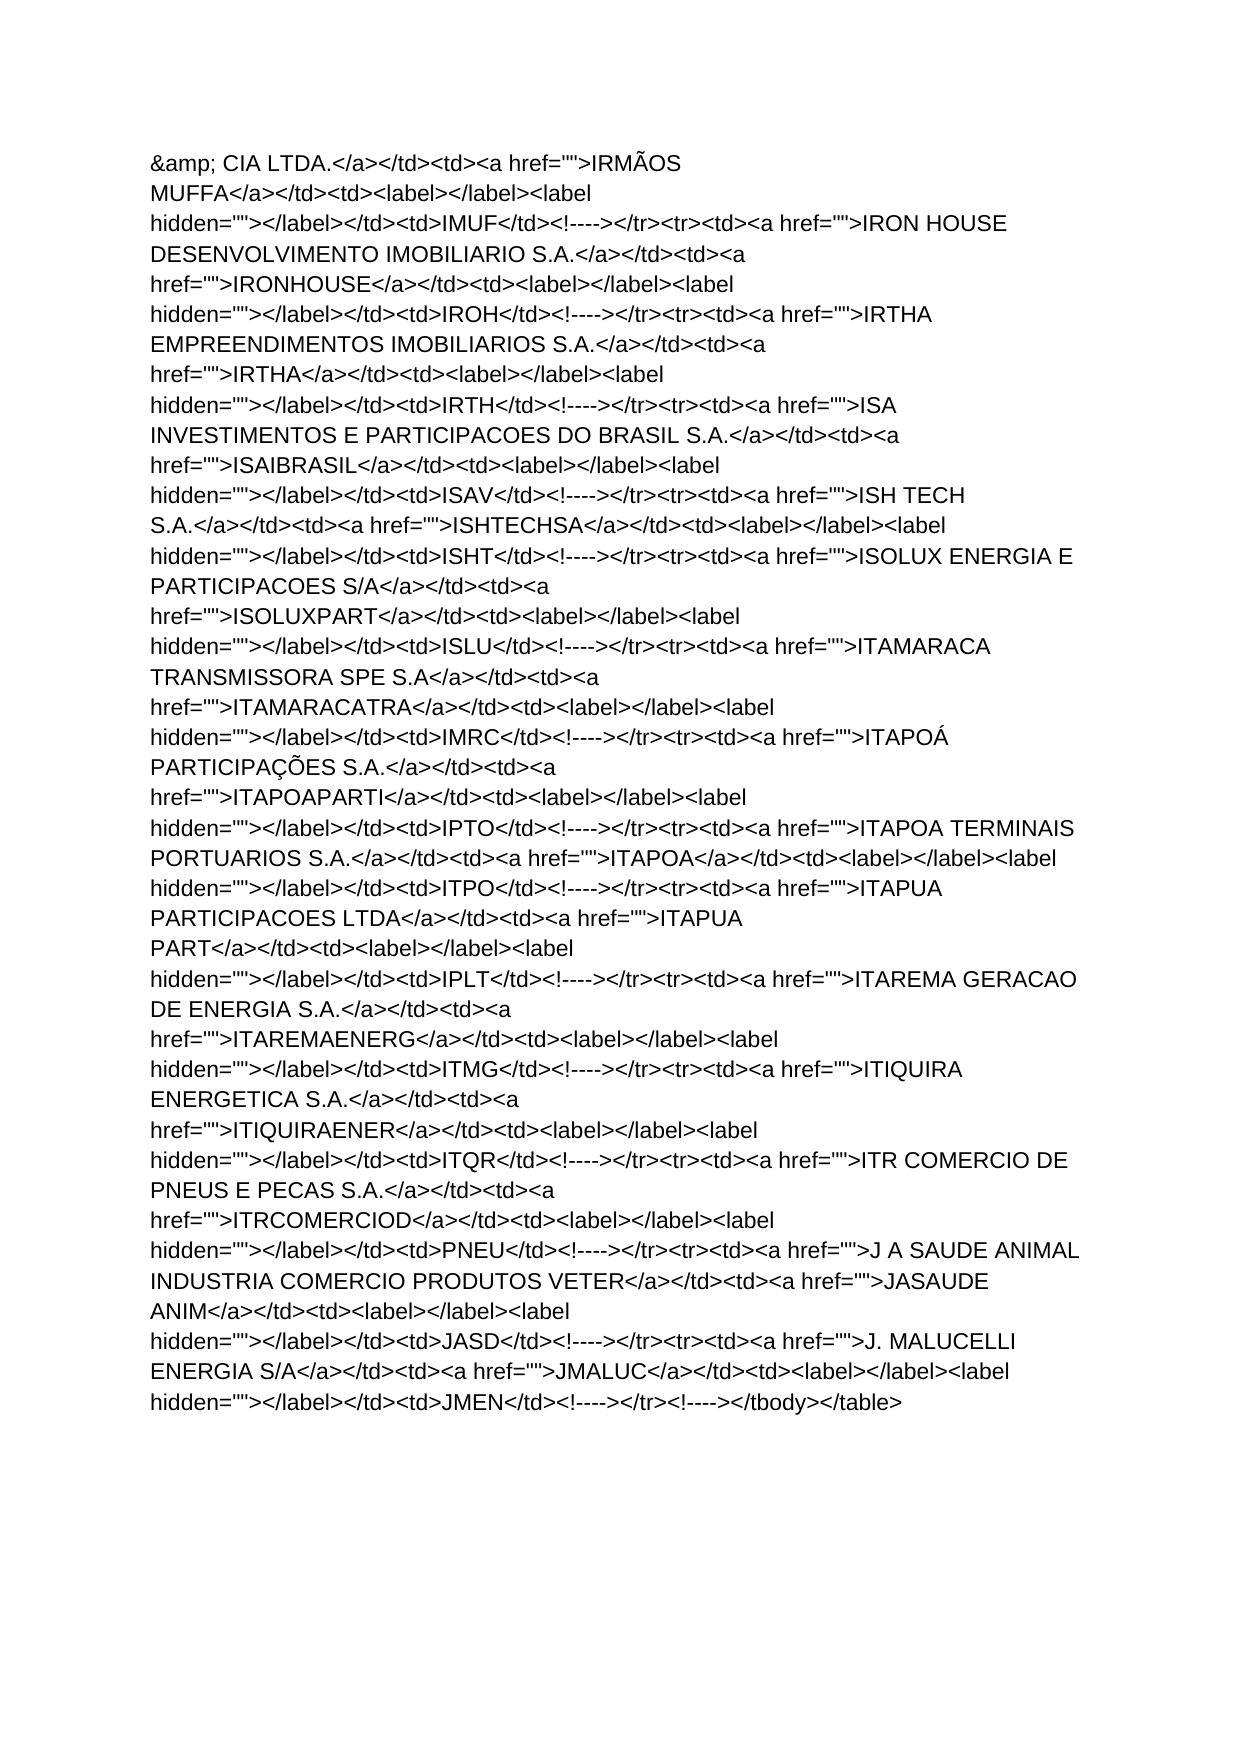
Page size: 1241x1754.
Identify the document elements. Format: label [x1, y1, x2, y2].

text [150, 150, 1090, 1415]
